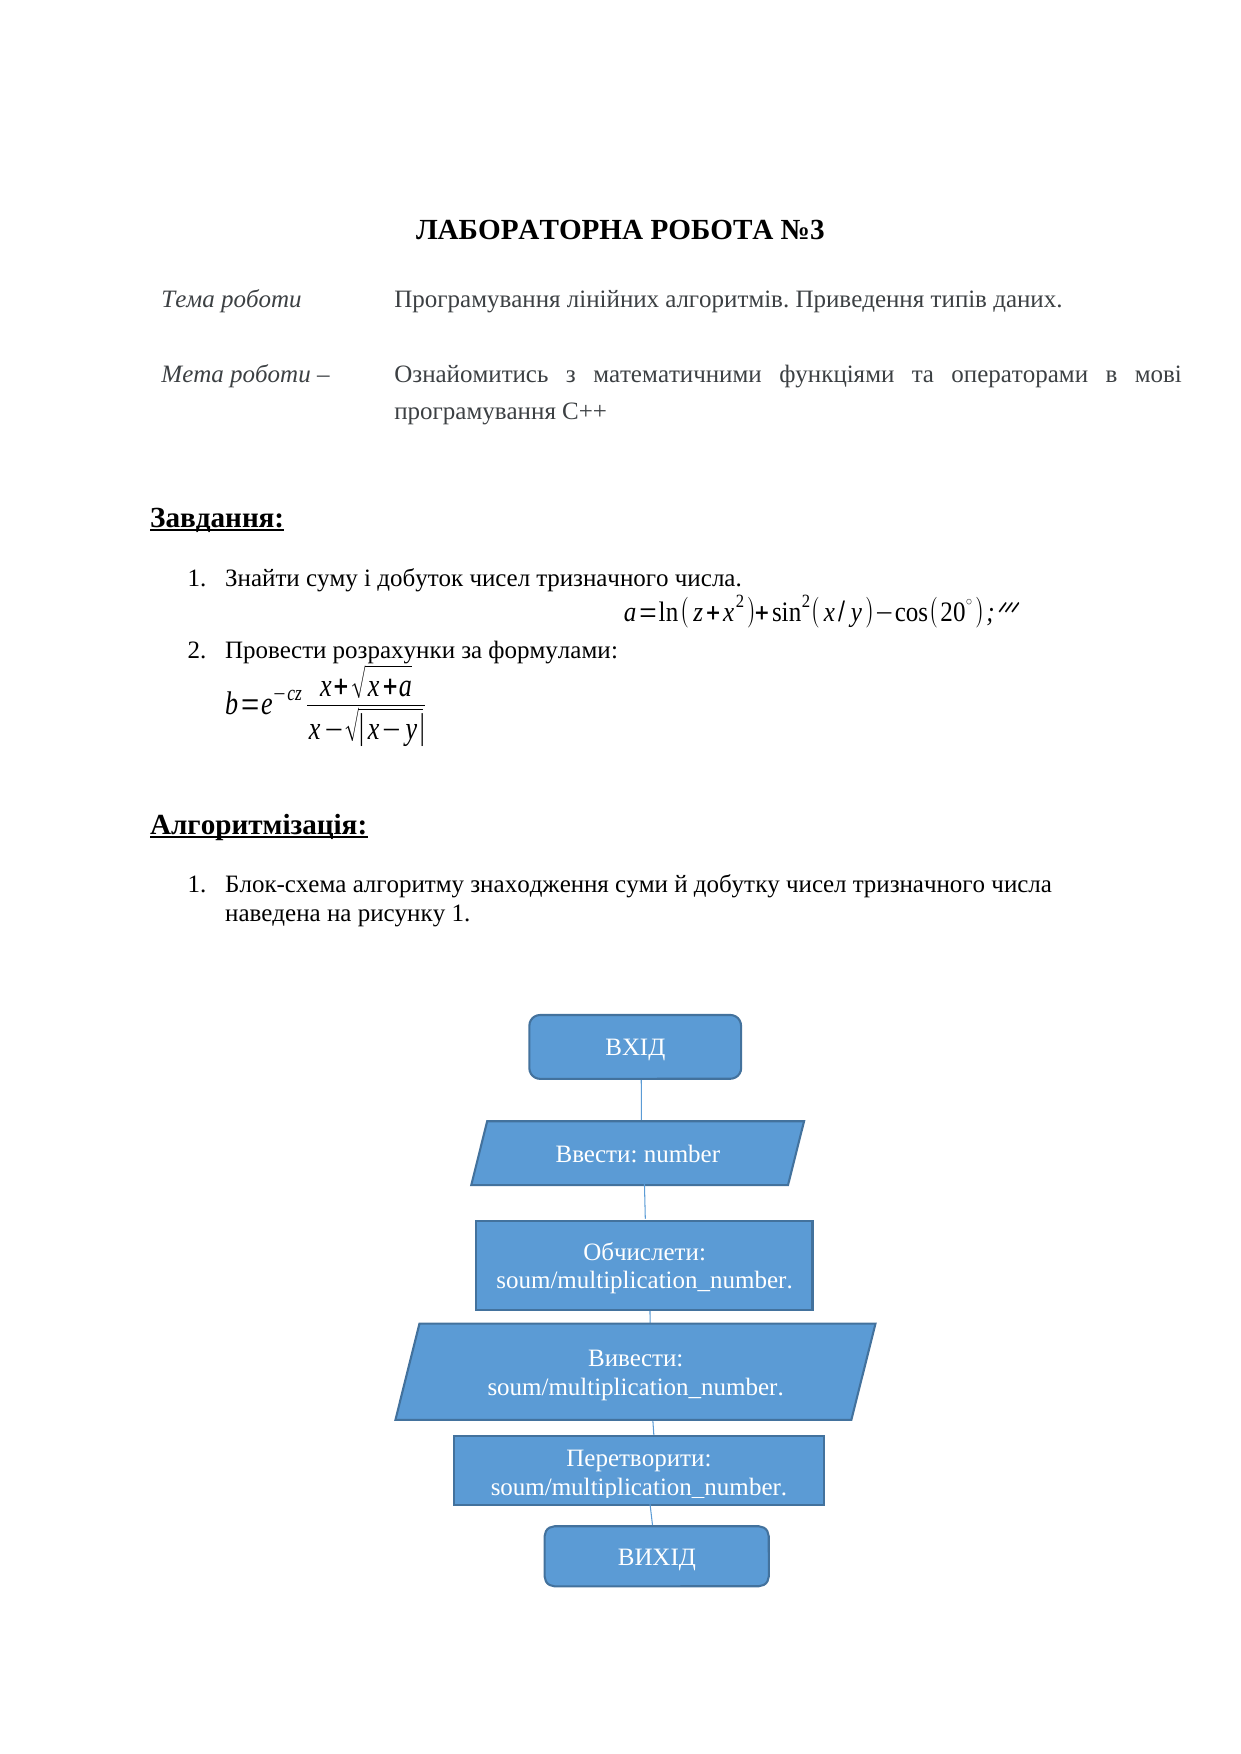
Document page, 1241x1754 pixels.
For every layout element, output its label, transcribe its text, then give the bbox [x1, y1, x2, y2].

list Блок-схема алгоритму знаходження суми й добутку чисел тризначного числа наведена на рисунку 1. [187, 869, 1090, 927]
text Завдання: [150, 500, 1090, 533]
table_header Ознайомитись з математичними функціями та операторами в мові програмування С++ [383, 359, 1194, 433]
table_header Програмування лінійних алгоритмів. Приведення типів даних. [383, 284, 1194, 322]
table_header Тема роботи [150, 284, 383, 322]
text Лабораторна робота №3 [150, 212, 1090, 246]
text Алгоритмізація: [150, 807, 1090, 840]
table_header Мета роботи – [150, 359, 383, 433]
list Провести розрахунки за формулами: [187, 591, 1090, 778]
list Знайти суму і добуток чисел тризначного числа. [187, 563, 1090, 591]
